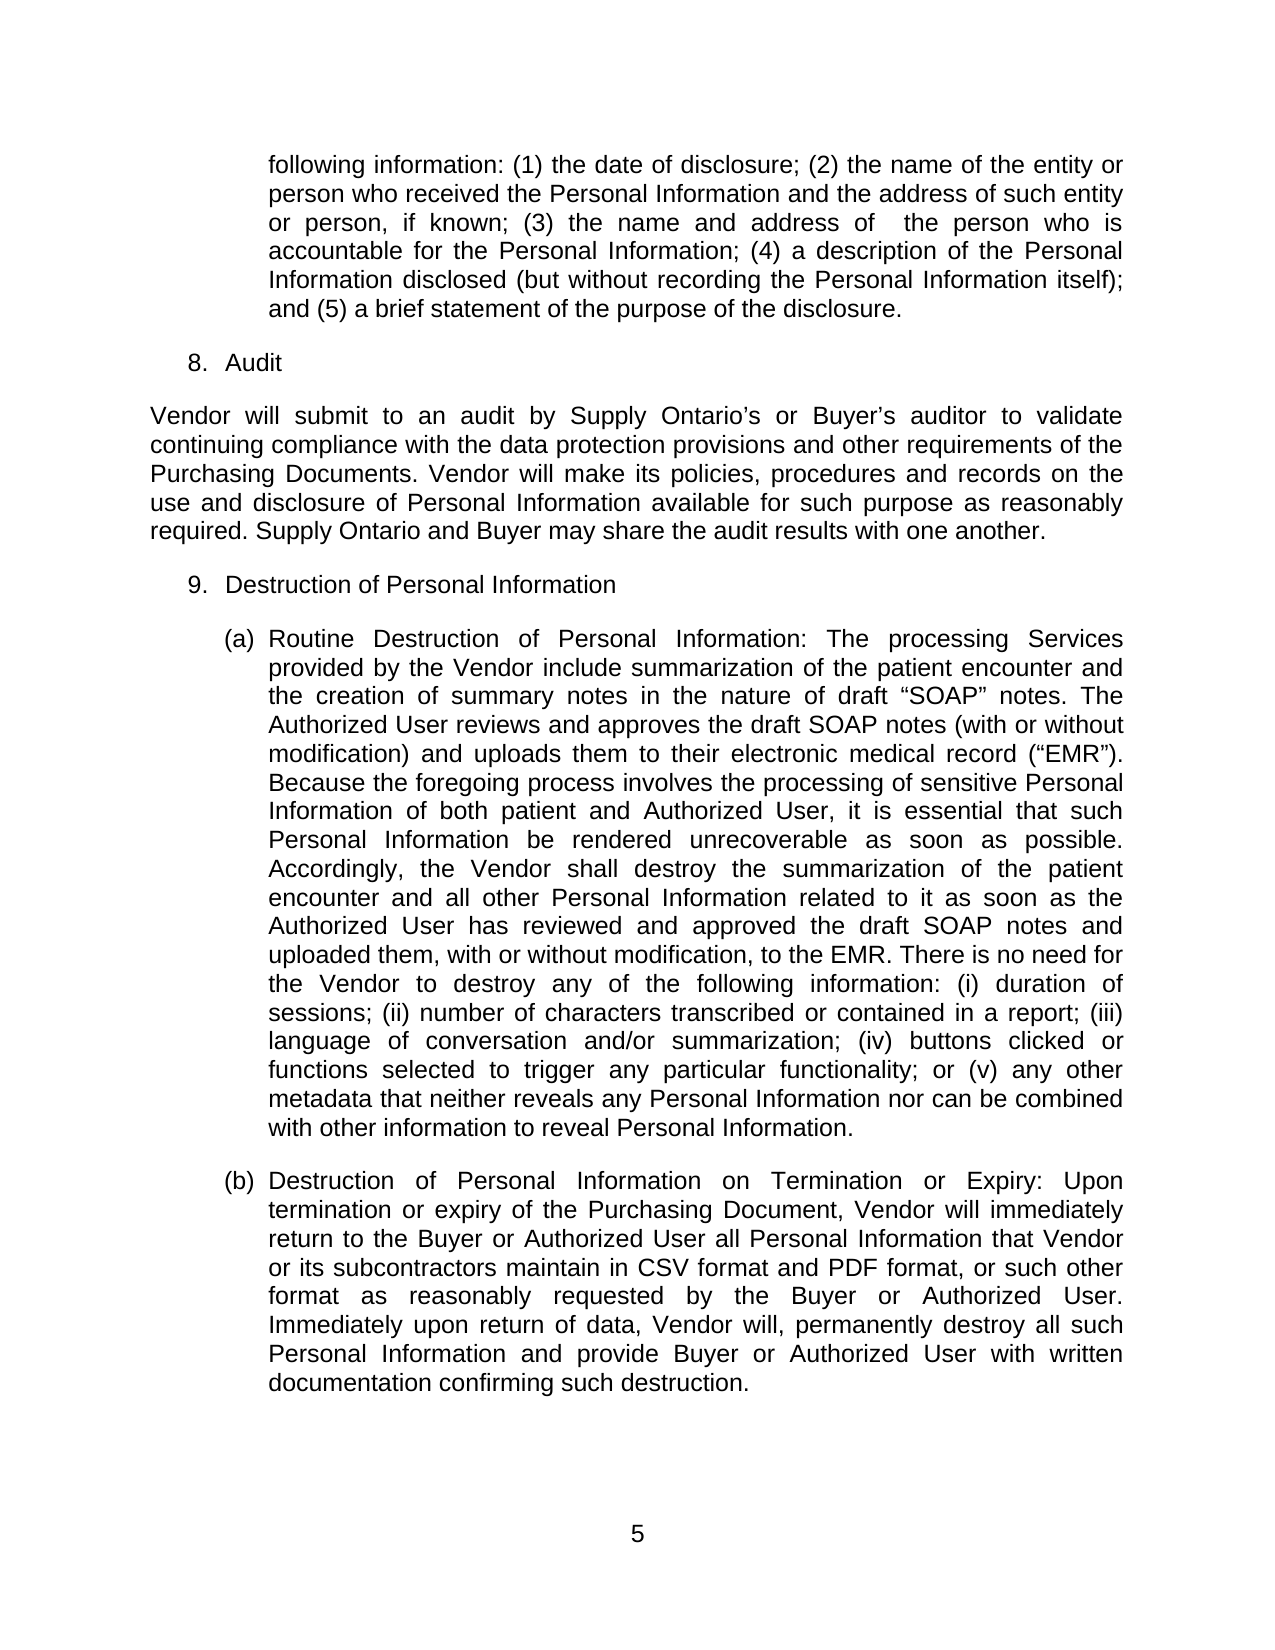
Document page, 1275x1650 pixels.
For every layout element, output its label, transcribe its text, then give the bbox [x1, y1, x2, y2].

list Destruction of Personal Information [187, 570, 1125, 599]
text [224, 150, 1125, 322]
text Vendor will submit to an audit by Supply Ontario’s or Buyer’s auditor to validate continuing compliance with the data protection provisions and other requirements of the Purchasing Documents. Vendor will make its policies, procedures and records on the use and disclosure of Personal Information available for such purpose as reasonably required. Supply Ontario and Buyer may share the audit results with one another. [150, 401, 1125, 545]
text (b) Destruction of Personal Information on Termination or Expiry: Upon termination or expiry of the Purchasing Document, Vendor will immediately return to the Buyer or Authorized User all Personal Information that Vendor or its subcontractors maintain in CSV format and PDF format, or such other format as reasonably requested by the Buyer or Authorized User. Immediately upon return of data, Vendor will, permanently destroy all such Personal Information and provide Buyer or Authorized User with written documentation confirming such destruction. [224, 1166, 1125, 1396]
list Audit [187, 347, 1125, 376]
text (a) Routine Destruction of Personal Information: The processing Services provided by the Vendor include summarization of the patient encounter and the creation of summary notes in the nature of draft “SOAP” notes. The Authorized User reviews and approves the draft SOAP notes (with or without modification) and uploads them to their electronic medical record (“EMR”). Because the foregoing process involves the processing of sensitive Personal Information of both patient and Authorized User, it is essential that such Personal Information be rendered unrecoverable as soon as possible. Accordingly, the Vendor shall destroy the summarization of the patient encounter and all other Personal Information related to it as soon as the Authorized User has reviewed and approved the draft SOAP notes and uploaded them, with or without modification, to the EMR. There is no need for the Vendor to destroy any of the following information: (i) duration of sessions; (ii) number of characters transcribed or contained in a report; (iii) language of conversation and/or summarization; (iv) buttons clicked or functions selected to trigger any particular functionality; or (v) any other metadata that neither reveals any Personal Information nor can be combined with other information to reveal Personal Information. [224, 624, 1125, 1141]
